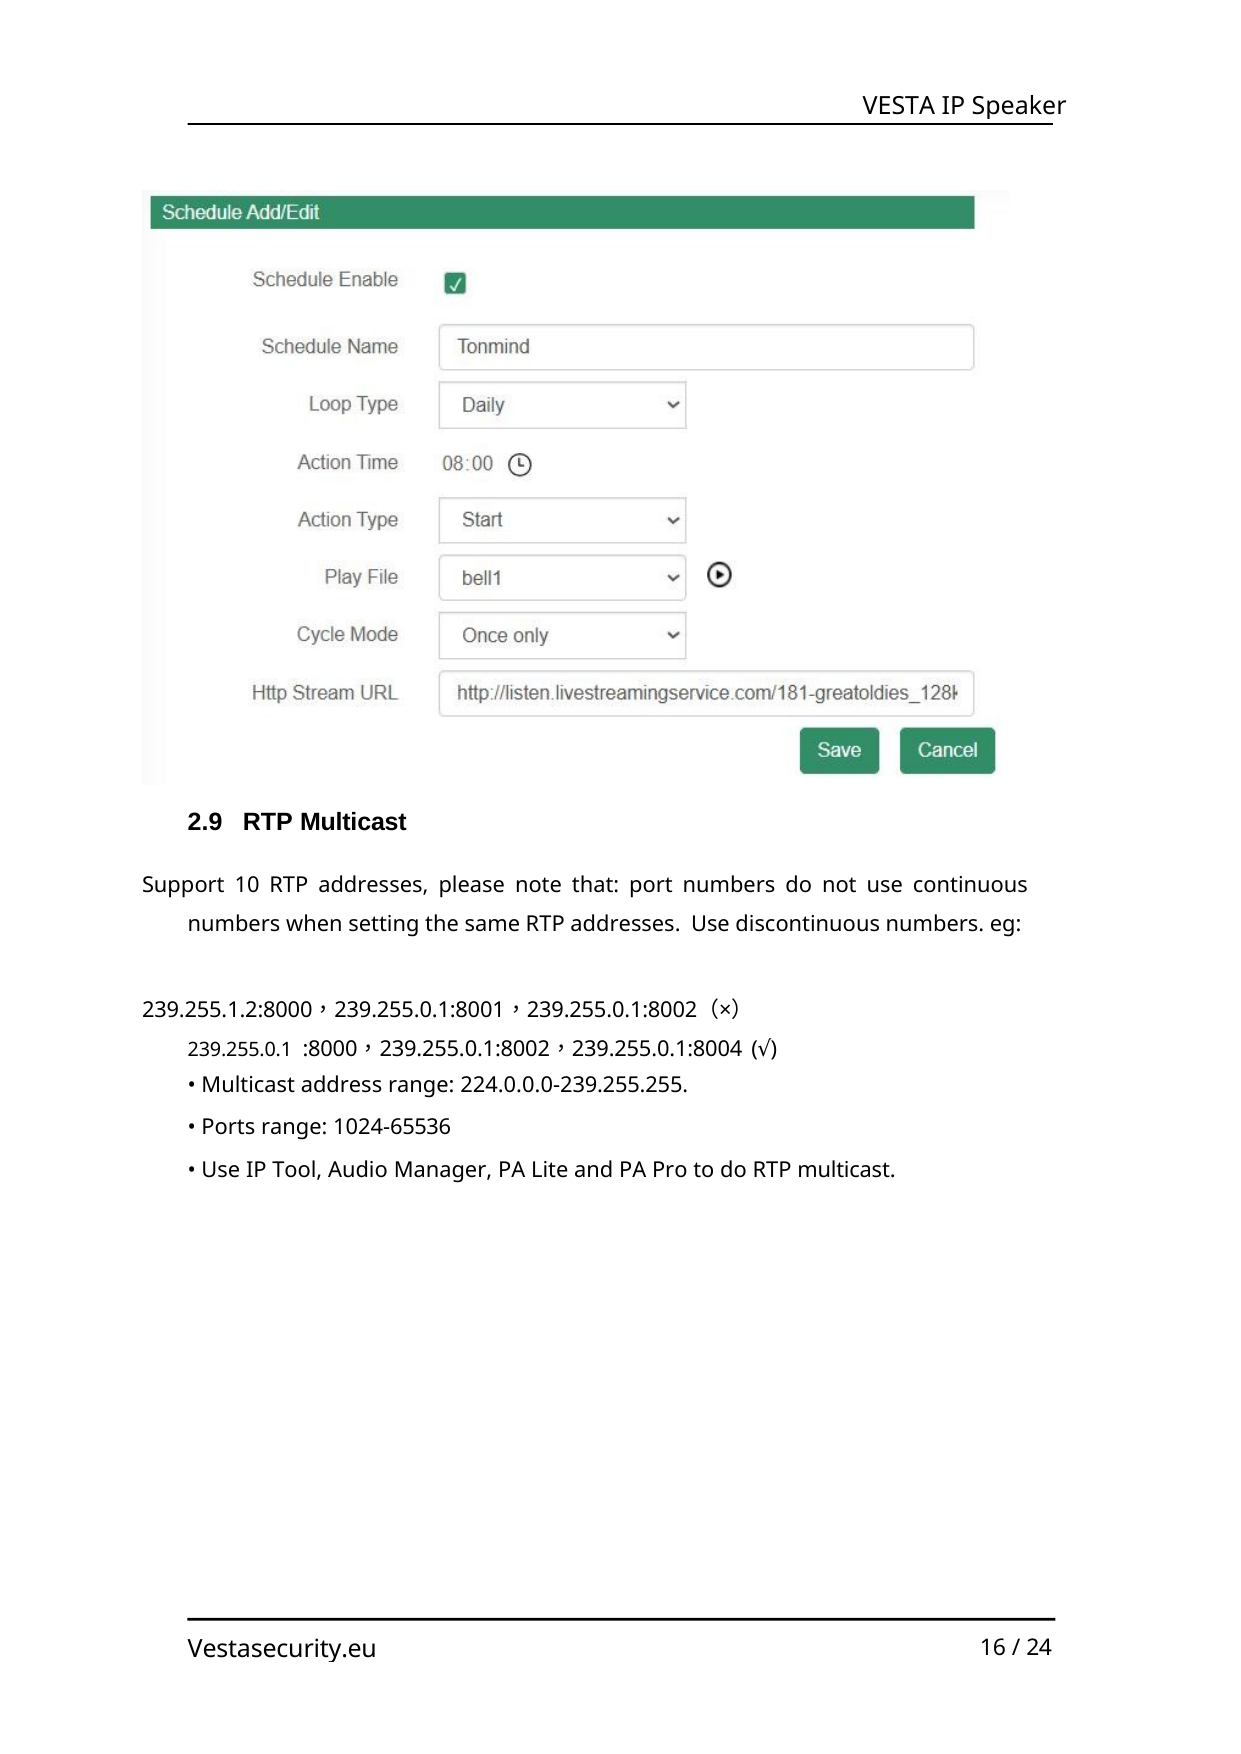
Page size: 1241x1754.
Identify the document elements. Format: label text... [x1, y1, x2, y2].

list Use IP Tool, Audio Manager, PA Lite and PA Pro to do RTP multicast. [187, 1153, 1152, 1183]
list Ports range: 1024-65536 [187, 1111, 1152, 1141]
list Multicast address range: 224.0.0.0-239.255.255. [187, 1069, 1152, 1099]
text Support 10 RTP addresses, please note that: port numbers do not use continuous numbers when setting the same RTP addresses. Use discontinuous numbers. eg: [142, 869, 1052, 938]
list :8000，239.255.0.1:8002，239.255.0.1:8004 (√) [187, 1025, 1152, 1064]
picture [141, 190, 1010, 785]
text 239.255.1.2:8000，239.255.0.1:8001，239.255.0.1:8002（×） [142, 986, 1152, 1025]
subtitle RTP Multicast [187, 807, 1152, 836]
